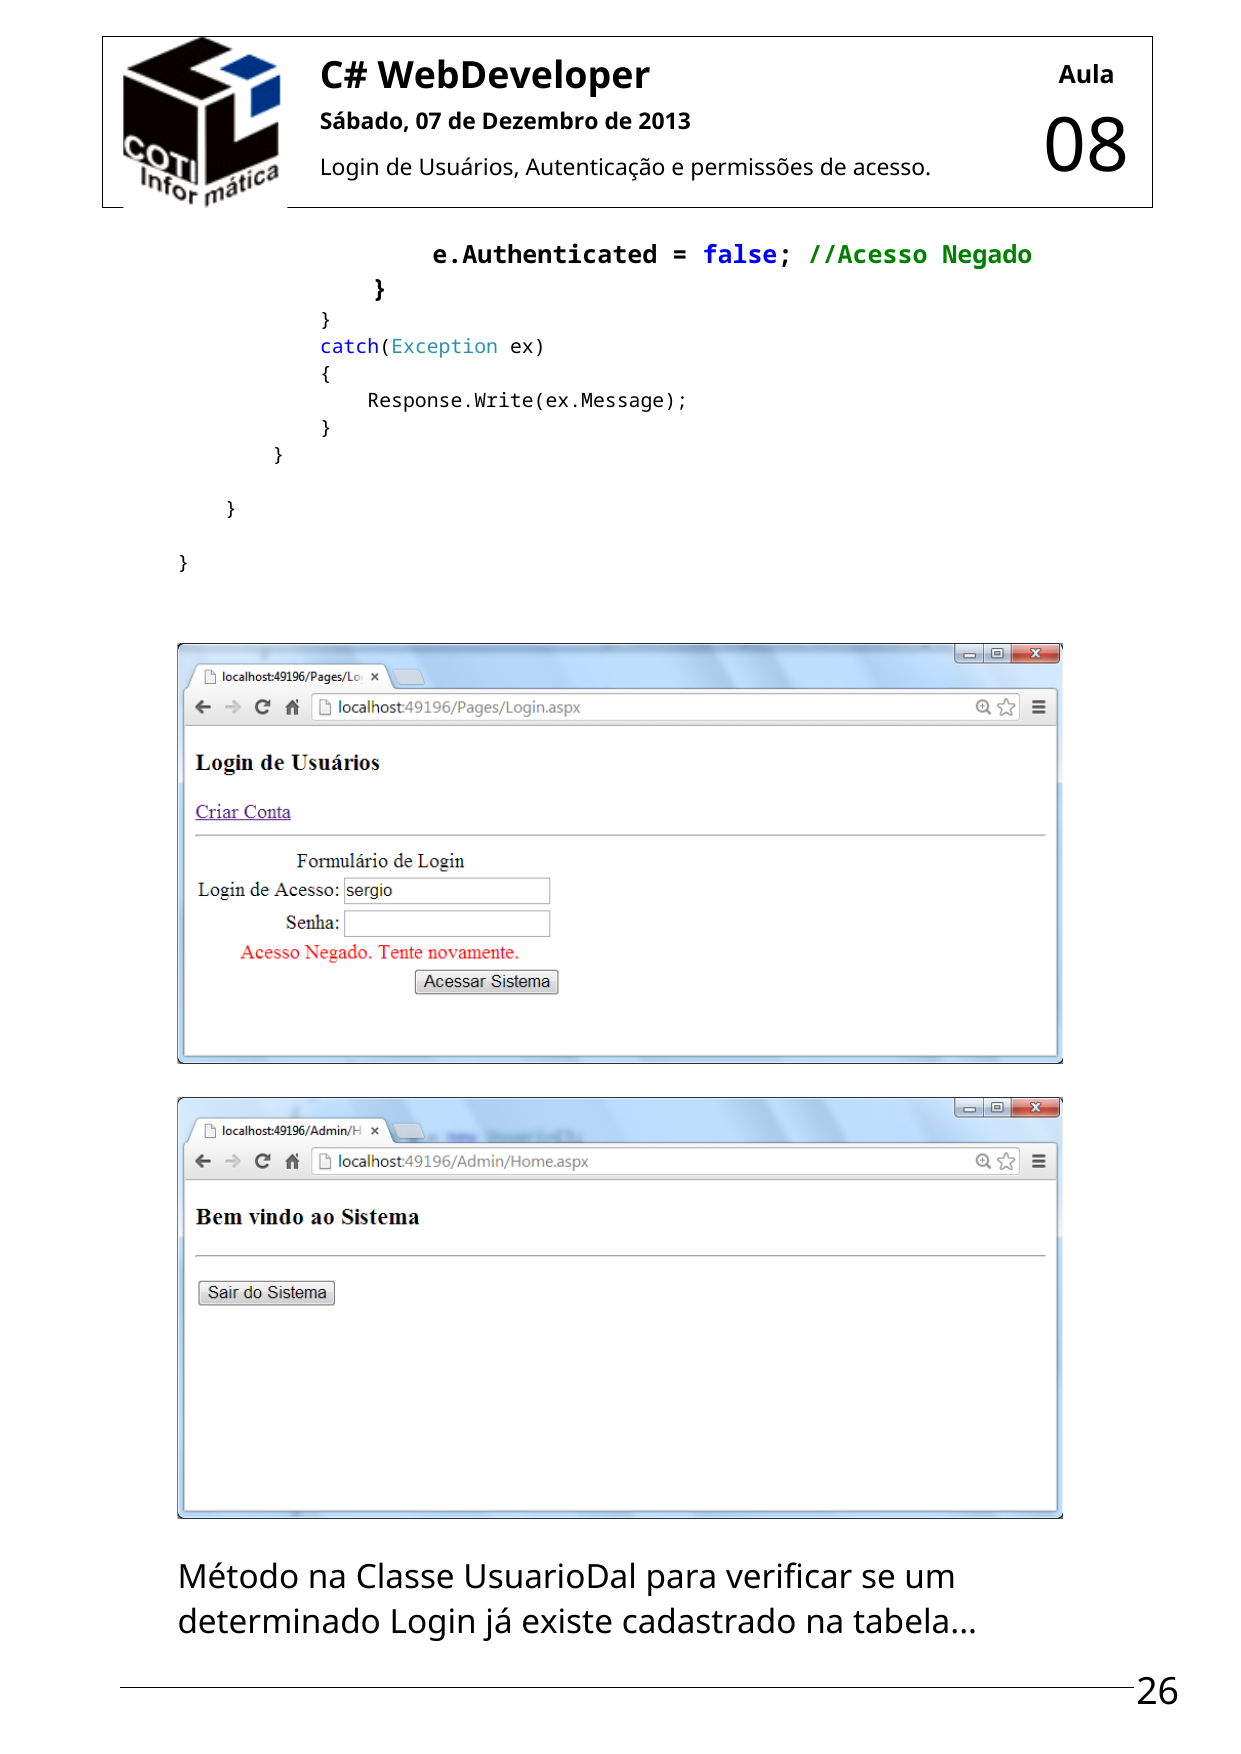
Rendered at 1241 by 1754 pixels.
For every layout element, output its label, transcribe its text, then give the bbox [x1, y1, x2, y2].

text } [177, 548, 1063, 575]
text } [177, 413, 1063, 440]
picture [177, 643, 1063, 1064]
text catch(Exception ex) [177, 332, 1063, 359]
text e.Authenticated = false; //Acesso Negado [177, 237, 1063, 271]
text } [177, 271, 1063, 305]
text Response.Write(ex.Message); [177, 386, 1063, 413]
text } [177, 440, 1063, 467]
picture [177, 1097, 1063, 1519]
text } [177, 494, 1063, 521]
text Método na Classe UsuarioDal para verificar se um determinado Login já existe cadastrado na tabela... [177, 1552, 1063, 1643]
text { [177, 359, 1063, 386]
text } [177, 305, 1063, 332]
